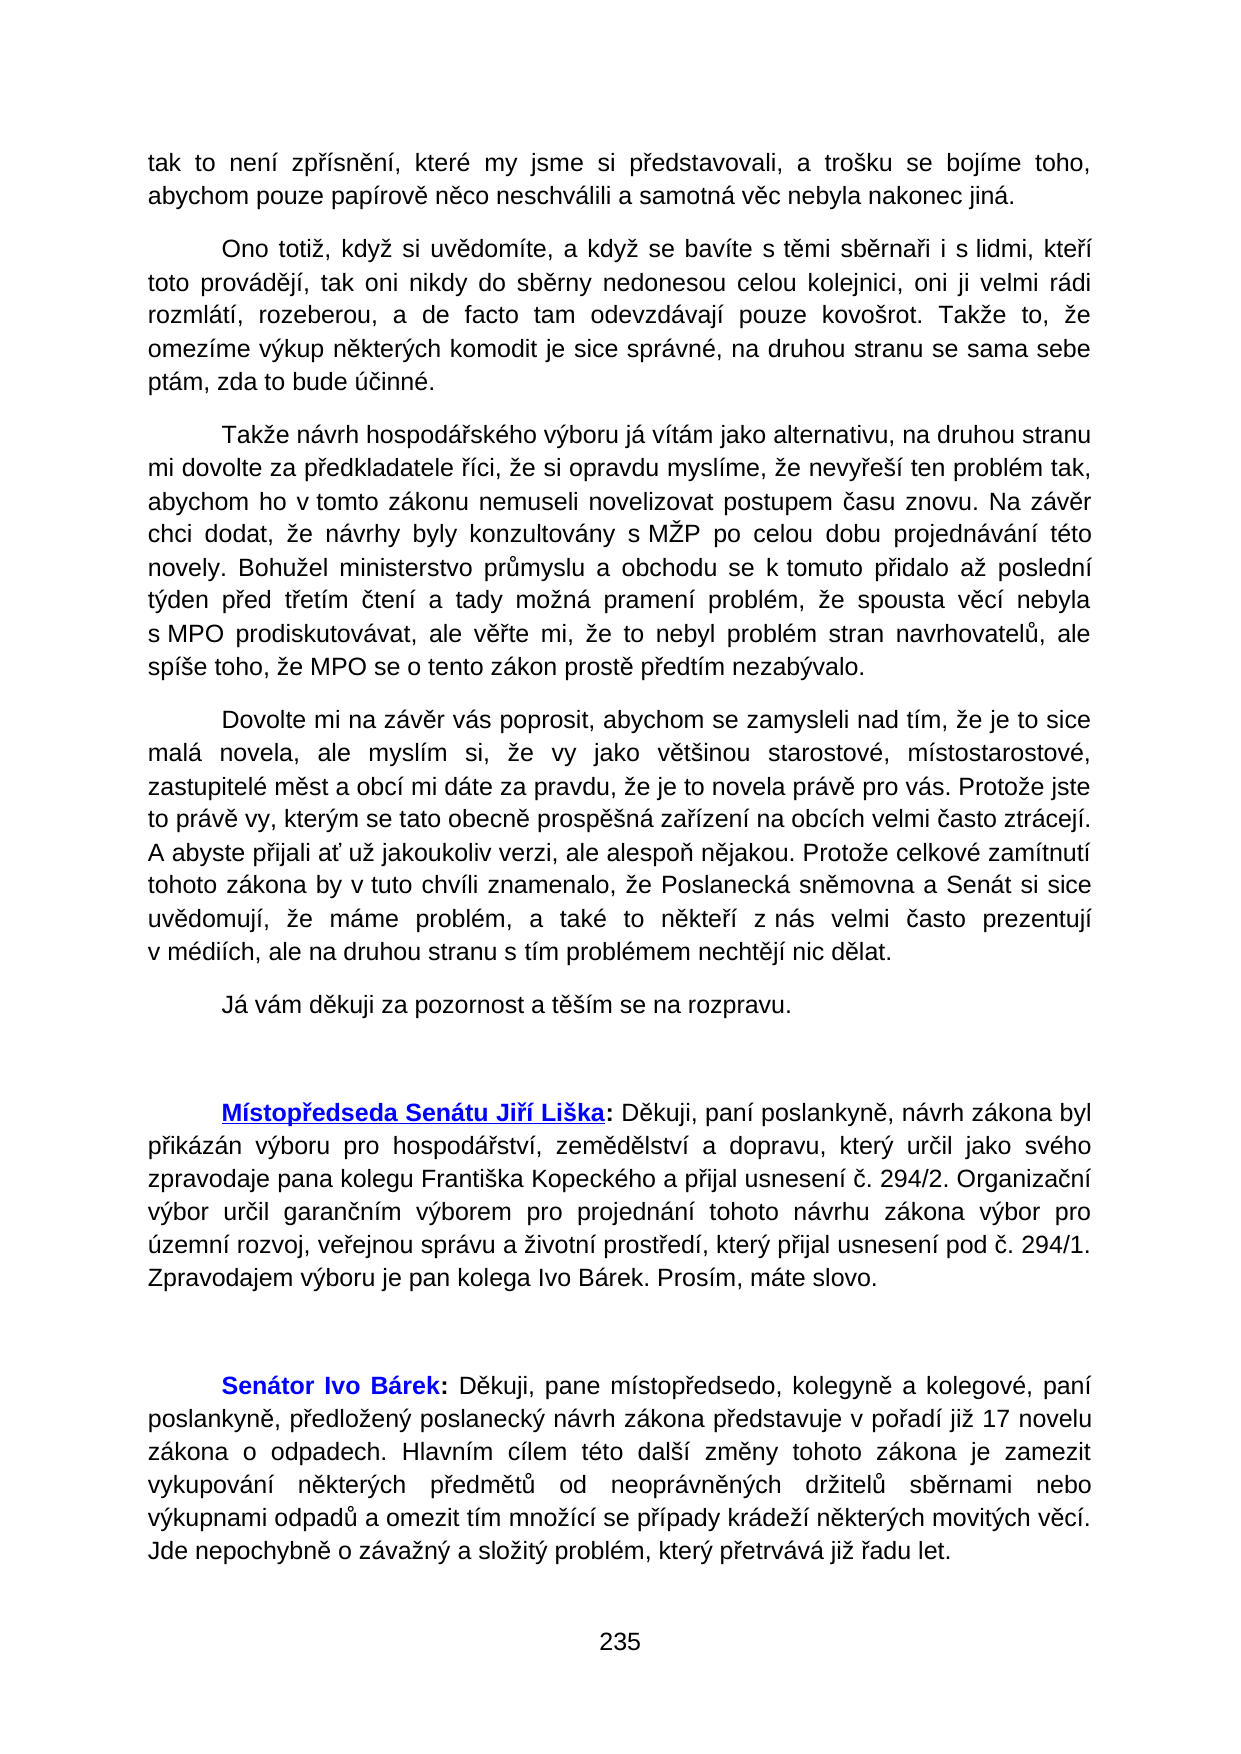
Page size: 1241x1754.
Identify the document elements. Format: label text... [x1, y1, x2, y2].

text Senátor Ivo Bárek: Děkuji, pane místopředsedo, kolegyně a kolegové, paní poslankyně, předložený poslanecký návrh zákona představuje v pořadí již 17 novelu zákona o odpadech. Hlavním cílem této další změny tohoto zákona je zamezit vykupování některých předmětů od neoprávněných držitelů sběrnami nebo výkupnami odpadů a omezit tím množící se případy krádeží některých movitých věcí. Jde nepochybně o závažný a složitý problém, který přetrvává již řadu let. [148, 1371, 1093, 1565]
text Dovolte mi na závěr vás poprosit, abychom se zamysleli nad tím, že je to sice malá novela, ale myslím si, že vy jako většinou starostové, místostarostové, zastupitelé měst a obcí mi dáte za pravdu, že je to novela právě pro vás. Protože jste to právě vy, kterým se tato obecně prospěšná zařízení na obcích velmi často ztrácejí. A abyste přijali ať už jakoukoliv verzi, ale alespoň nějakou. Protože celkové zamítnutí tohoto zákona by v tuto chvíli znamenalo, že Poslanecká sněmovna a Senát si sice uvědomují, že máme problém, a také to někteří z nás velmi často prezentují v médiích, ale na druhou stranu s tím problémem nechtějí nic dělat. [148, 705, 1093, 965]
text Já vám děkuji za pozornost a těším se na rozpravu. [148, 990, 1093, 1019]
text Ono totiž, když si uvědomíte, a když se bavíte s těmi sběrnaři i s lidmi, kteří toto provádějí, tak oni nikdy do sběrny nedonesou celou kolejnici, oni ji velmi rádi rozmlátí, rozeberou, a de facto tam odevzdávají pouze kovošrot. Takže to, že omezíme výkup některých komodit je sice správné, na druhou stranu se sama sebe ptám, zda to bude účinné. [148, 234, 1093, 395]
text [148, 148, 1093, 209]
text Takže návrh hospodářského výboru já vítám jako alternativu, na druhou stranu mi dovolte za předkladatele říci, že si opravdu myslíme, že nevyřeší ten problém tak, abychom ho v tomto zákonu nemuseli novelizovat postupem času znovu. Na závěr chci dodat, že návrhy byly konzultovány s MŽP po celou dobu projednávání této novely. Bohužel ministerstvo průmyslu a obchodu se k tomuto přidalo až poslední týden před třetím čtení a tady možná pramení problém, že spousta věcí nebyla s MPO prodiskutovávat, ale věřte mi, že to nebyl problém stran navrhovatelů, ale spíše toho, že MPO se o tento zákon prostě předtím nezabývalo. [148, 420, 1093, 680]
text Místopředseda Senátu Jiří Liška: Děkuji, paní poslankyně, návrh zákona byl přikázán výboru pro hospodářství, zemědělství a dopravu, který určil jako svého zpravodaje pana kolegu Františka Kopeckého a přijal usnesení č. 294/2. Organizační výbor určil garančním výborem pro projednání tohoto návrhu zákona výbor pro územní rozvoj, veřejnou správu a životní prostředí, který přijal usnesení pod č. 294/1. Zpravodajem výboru je pan kolega Ivo Bárek. Prosím, máte slovo. [148, 1098, 1093, 1292]
